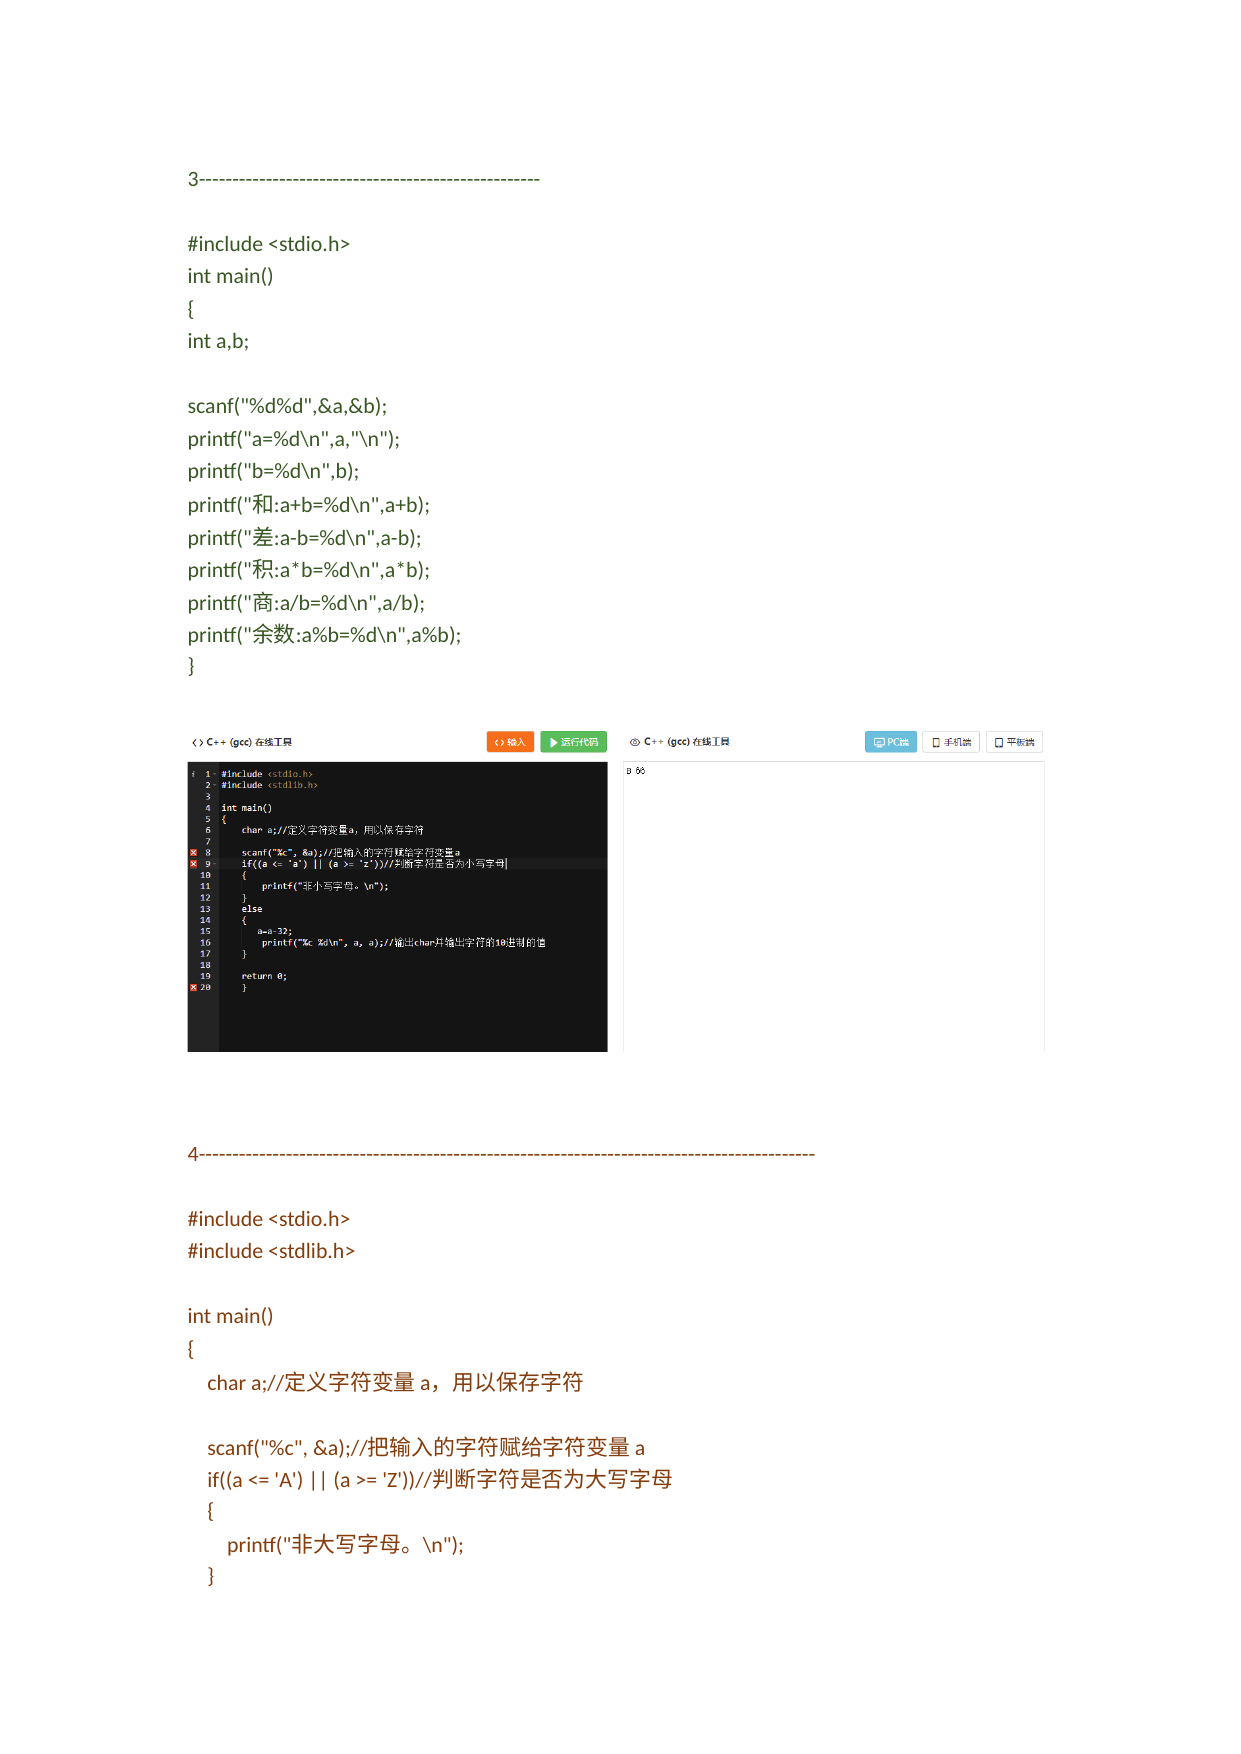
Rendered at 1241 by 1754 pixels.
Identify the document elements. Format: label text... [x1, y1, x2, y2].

text printf("b=%d\n",b); [187, 454, 1053, 487]
text int a,b; [187, 324, 1053, 357]
text printf("差:a-b=%d\n",a-b); [187, 519, 1053, 552]
text { [187, 292, 1053, 324]
text { [187, 1332, 1053, 1364]
text scanf("%d%d",&a,&b); [187, 389, 1053, 422]
text #include <stdio.h> [187, 227, 1053, 259]
text } [187, 1559, 1053, 1592]
text 4-------------------------------------------------------------------------------------------- [187, 1137, 1053, 1169]
text printf("商:a/b=%d\n",a/b); [187, 584, 1053, 617]
text scanf("%c", &a);//把输入的字符赋给字符变量a [187, 1429, 1053, 1462]
text } [187, 649, 1053, 682]
picture [187, 714, 1052, 1052]
text int main() [187, 1299, 1053, 1332]
text if((a <= 'A') || (a >= 'Z'))//判断字符是否为大写字母 [187, 1462, 1053, 1494]
text char a;//定义字符变量a，用以保存字符 [187, 1364, 1053, 1397]
text 3--------------------------------------------------- [187, 162, 1053, 194]
text #include <stdlib.h> [187, 1234, 1053, 1267]
text { [187, 1494, 1053, 1527]
text printf("积:a*b=%d\n",a*b); [187, 552, 1053, 584]
text printf("非大写字母。\n"); [187, 1527, 1053, 1559]
text #include <stdio.h> [187, 1202, 1053, 1234]
text int main() [187, 259, 1053, 292]
text printf("余数:a%b=%d\n",a%b); [187, 617, 1053, 649]
text printf("a=%d\n",a,"\n"); [187, 422, 1053, 454]
text printf("和:a+b=%d\n",a+b); [187, 487, 1053, 519]
